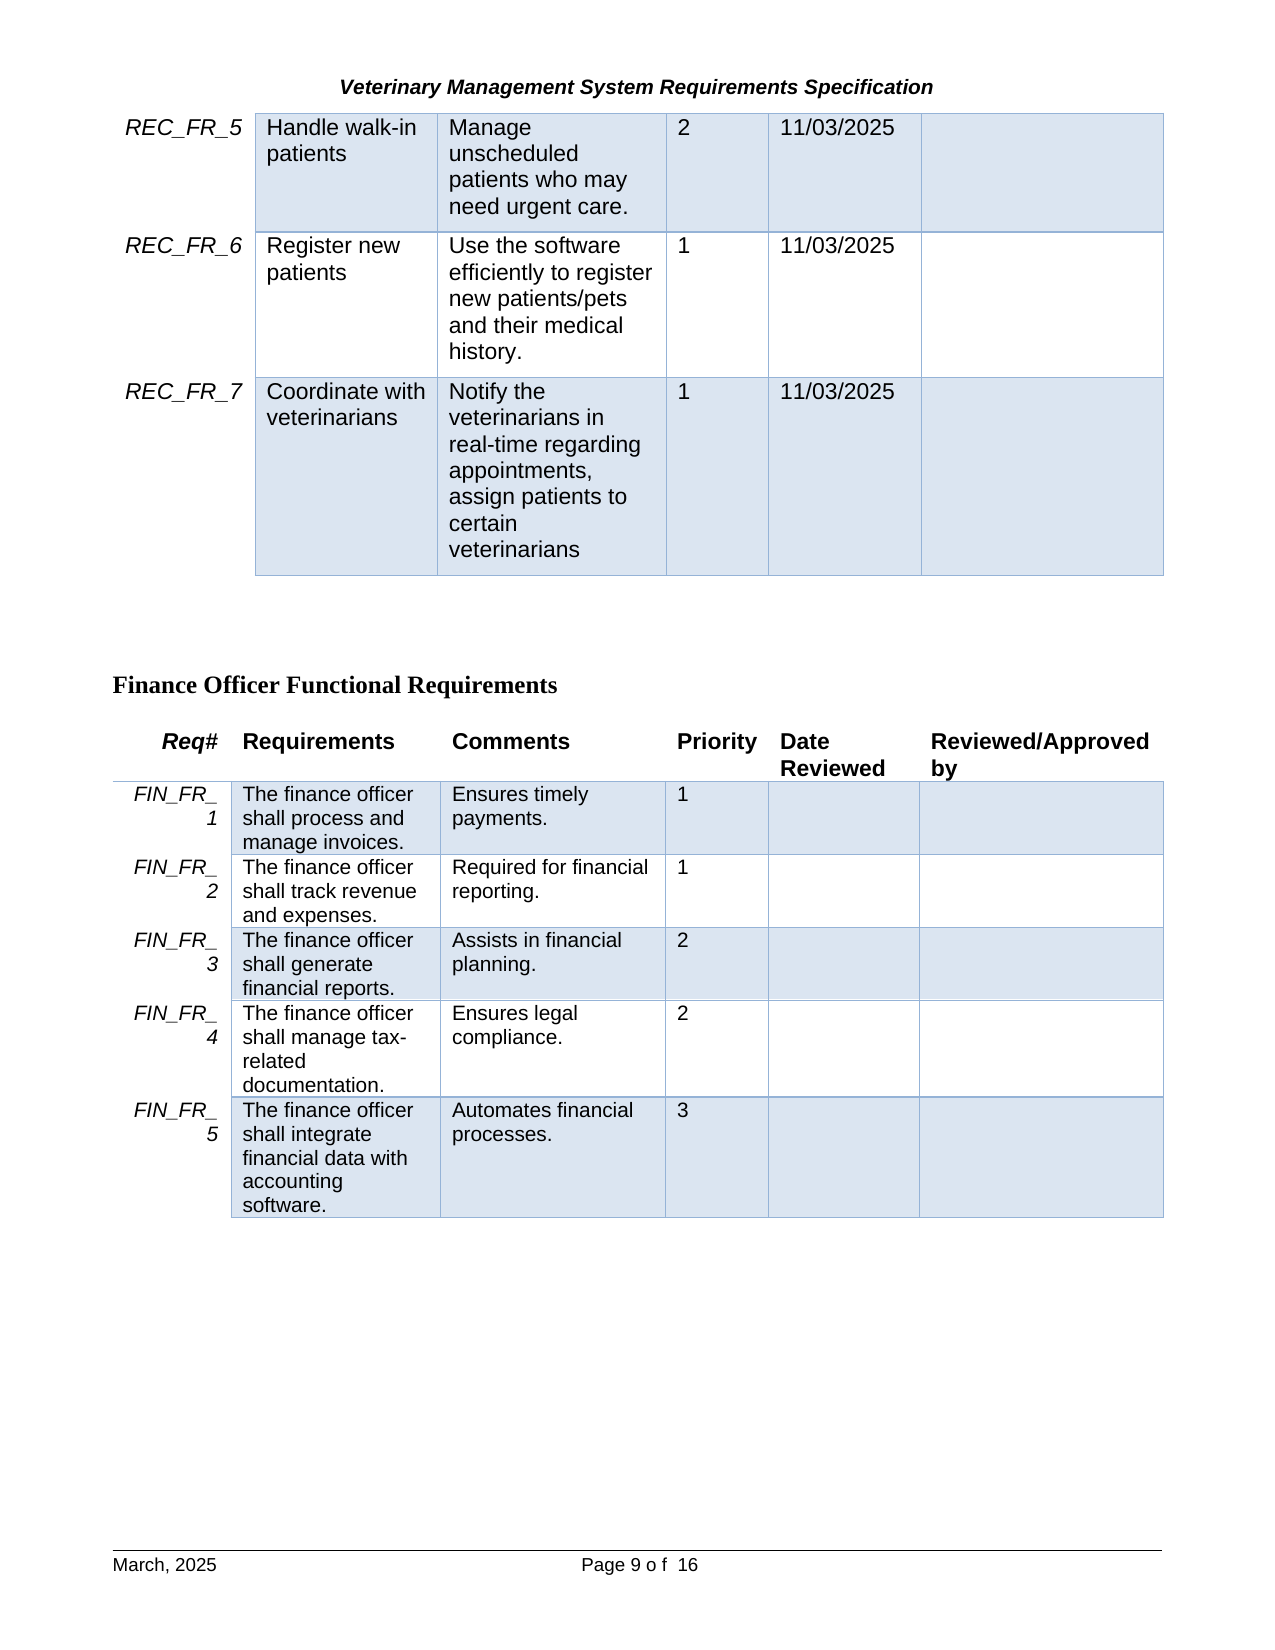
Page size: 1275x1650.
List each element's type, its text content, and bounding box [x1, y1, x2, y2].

table_cell Ensures timely payments. [441, 782, 665, 854]
table_cell 11/03/2025 [769, 378, 921, 575]
table_header Reviewed/Approved by [919, 728, 1163, 781]
table_cell [769, 855, 919, 927]
table_cell Automates financial processes. [441, 1098, 665, 1217]
table_cell [920, 928, 1163, 999]
table_cell 11/03/2025 [769, 114, 921, 231]
table_cell FIN_FR_4 [113, 1000, 231, 1096]
table_cell [920, 1001, 1163, 1096]
table_cell FIN_FR_5 [113, 1096, 231, 1217]
table_cell [920, 855, 1163, 927]
table_cell FIN_FR_2 [113, 854, 231, 927]
table_cell The finance officer shall generate financial reports. [232, 928, 440, 999]
table_header Req# [113, 728, 231, 781]
table_header Comments [441, 728, 666, 781]
table_cell Assists in financial planning. [441, 928, 665, 999]
table_cell Manage unscheduled patients who may need urgent care. [438, 114, 666, 231]
table_cell [922, 378, 1163, 575]
table_header Priority [666, 728, 769, 781]
table_cell The finance officer shall integrate financial data with accounting software. [232, 1098, 440, 1217]
table_cell 2 [667, 114, 768, 231]
table_cell REC_FR_7 [113, 377, 255, 575]
table_cell 2 [666, 1001, 768, 1096]
text Finance Officer Functional Requirements [112, 670, 1162, 699]
table_cell Ensures legal compliance. [441, 1001, 665, 1096]
table_cell [920, 1098, 1163, 1217]
table_cell [922, 114, 1163, 231]
table_cell Notify the veterinarians in real-time regarding appointments, assign patients to certain veterinarians [438, 378, 666, 575]
table_header Requirements [231, 728, 441, 781]
table_cell The finance officer shall manage tax-related documentation. [232, 1001, 440, 1096]
table_header Date Reviewed [769, 728, 919, 781]
table_cell 1 [667, 233, 768, 377]
table_cell [769, 928, 919, 999]
table_cell The finance officer shall process and manage invoices. [232, 782, 440, 854]
table_cell Register new patients [256, 233, 437, 377]
table_cell 1 [666, 782, 768, 854]
table_cell Handle walk-in patients [256, 114, 437, 231]
table_cell Use the software efficiently to register new patients/pets and their medical history. [438, 233, 666, 377]
table_cell 11/03/2025 [769, 233, 921, 377]
table_cell Coordinate with veterinarians [256, 378, 437, 575]
table_cell Required for financial reporting. [441, 855, 665, 927]
table_cell FIN_FR_3 [113, 927, 231, 999]
table_cell REC_FR_5 [113, 113, 255, 231]
table_cell 1 [667, 378, 768, 575]
table_cell 2 [666, 928, 768, 999]
table_cell [769, 1001, 919, 1096]
table_cell REC_FR_6 [113, 231, 255, 377]
table_cell [922, 233, 1163, 377]
table_cell 1 [666, 855, 768, 927]
table_cell FIN_FR_1 [113, 782, 231, 854]
table_cell [769, 782, 919, 854]
table_cell The finance officer shall track revenue and expenses. [232, 855, 440, 927]
table_cell 3 [666, 1098, 768, 1217]
table_cell [920, 782, 1163, 854]
table_cell [769, 1098, 919, 1217]
